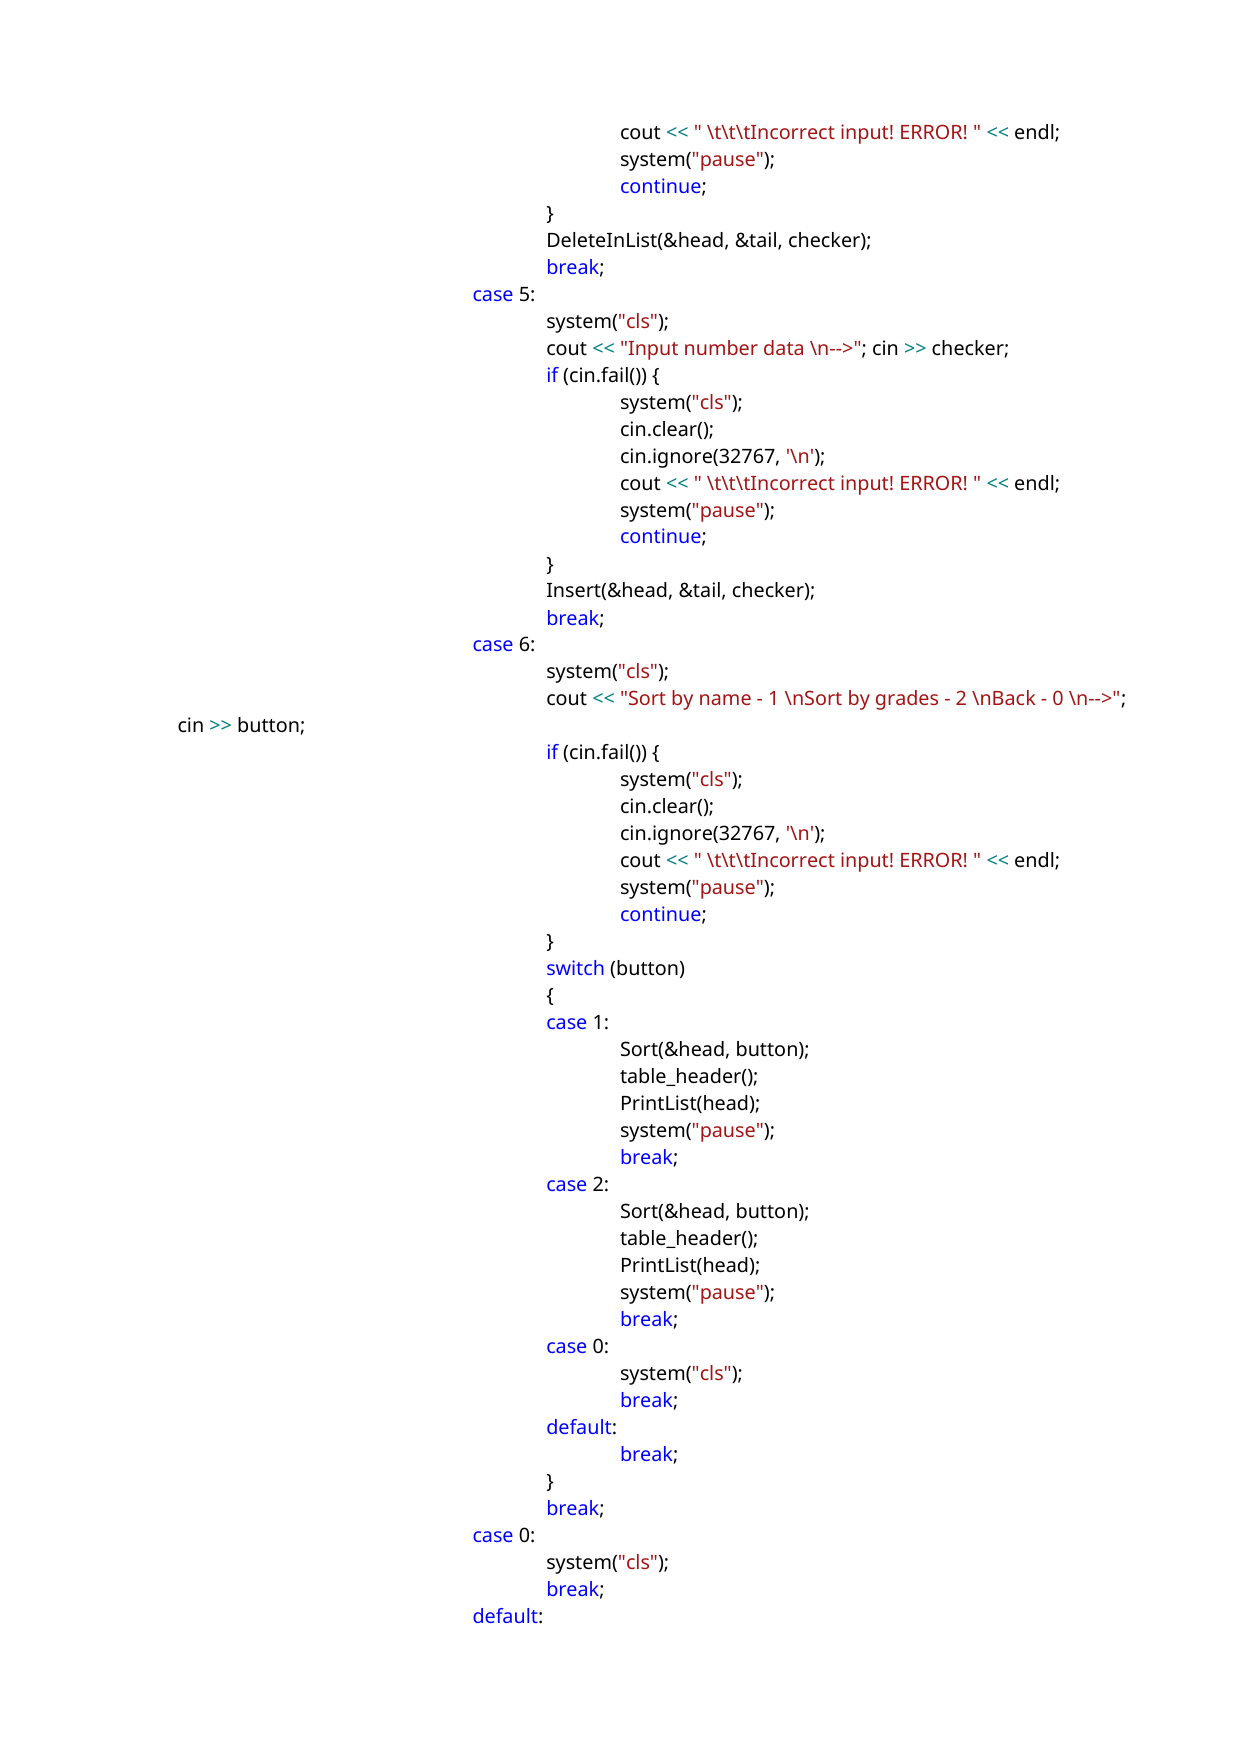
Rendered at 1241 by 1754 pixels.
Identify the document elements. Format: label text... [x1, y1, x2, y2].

text break; [177, 1494, 1137, 1521]
text system("pause"); [177, 873, 1137, 901]
text system("pause"); [177, 145, 1137, 172]
text system("pause"); [177, 1278, 1137, 1305]
text table_header(); [177, 1224, 1137, 1251]
text Sort(&head, button); [177, 1197, 1137, 1224]
text default: [177, 1413, 1137, 1440]
text cin.ignore(32767, '\n'); [177, 819, 1137, 847]
text } [177, 1467, 1137, 1494]
text system("pause"); [177, 496, 1137, 523]
text cout << " \t\t\tIncorrect input! ERROR! " << endl; [177, 847, 1137, 873]
text break; [177, 253, 1137, 280]
text continue; [177, 901, 1137, 927]
text continue; [177, 523, 1137, 550]
text system("cls"); [177, 1359, 1137, 1386]
text if (cin.fail()) { [177, 739, 1137, 766]
text } [177, 550, 1137, 577]
text if (cin.fail()) { [177, 361, 1137, 388]
text default: [177, 1602, 1137, 1629]
text system("pause"); [177, 1116, 1137, 1143]
text system("cls"); [177, 307, 1137, 334]
text PrintList(head); [177, 1251, 1137, 1278]
text } [177, 199, 1137, 226]
text break; [177, 1143, 1137, 1170]
text cin.clear(); [177, 793, 1137, 819]
text system("cls"); [177, 658, 1137, 685]
text DeleteInList(&head, &tail, checker); [177, 226, 1137, 253]
text cin.ignore(32767, '\n'); [177, 442, 1137, 469]
text system("cls"); [177, 388, 1137, 415]
text case 5: [177, 280, 1137, 307]
text cout << "Sort by name - 1 \nSort by grades - 2 \nBack - 0 \n-->"; cin >> button; [177, 685, 1137, 739]
text Insert(&head, &tail, checker); [177, 577, 1137, 604]
text Sort(&head, button); [177, 1035, 1137, 1062]
text cout << " \t\t\tIncorrect input! ERROR! " << endl; [177, 469, 1137, 496]
text PrintList(head); [177, 1089, 1137, 1116]
text switch (button) [177, 954, 1137, 981]
text system("cls"); [177, 766, 1137, 793]
text break; [177, 1440, 1137, 1467]
text case 0: [177, 1332, 1137, 1359]
text cin.clear(); [177, 415, 1137, 442]
text } [177, 927, 1137, 954]
text continue; [177, 172, 1137, 199]
text break; [177, 1386, 1137, 1413]
text break; [177, 604, 1137, 631]
text case 1: [177, 1008, 1137, 1035]
text { [177, 981, 1137, 1008]
text cout << " \t\t\tIncorrect input! ERROR! " << endl; [177, 118, 1137, 145]
text case 6: [177, 631, 1137, 658]
text break; [177, 1575, 1137, 1602]
text table_header(); [177, 1062, 1137, 1089]
text system("cls"); [177, 1548, 1137, 1575]
text case 0: [177, 1521, 1137, 1548]
text case 2: [177, 1170, 1137, 1197]
text break; [177, 1305, 1137, 1332]
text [177, 334, 1137, 361]
